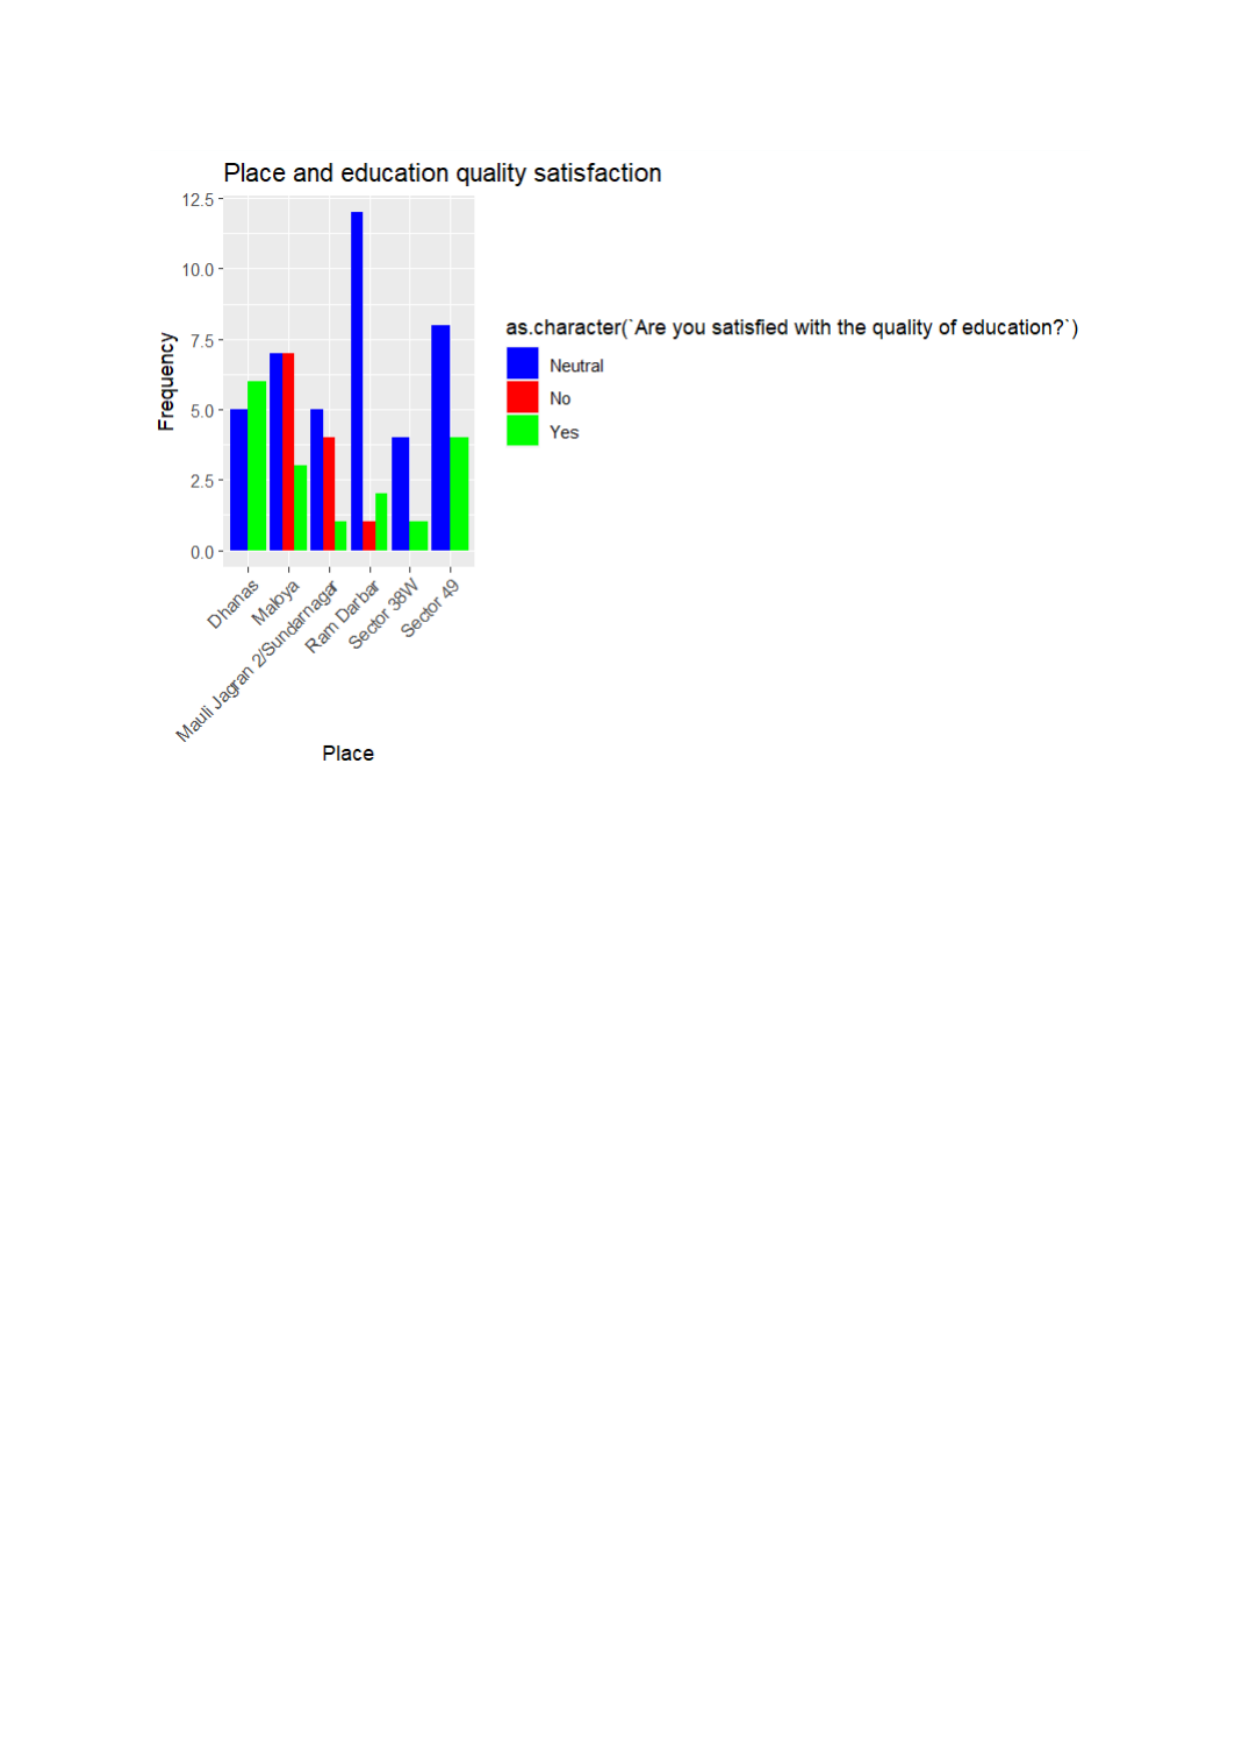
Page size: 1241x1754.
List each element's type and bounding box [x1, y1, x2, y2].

picture [150, 150, 1091, 763]
